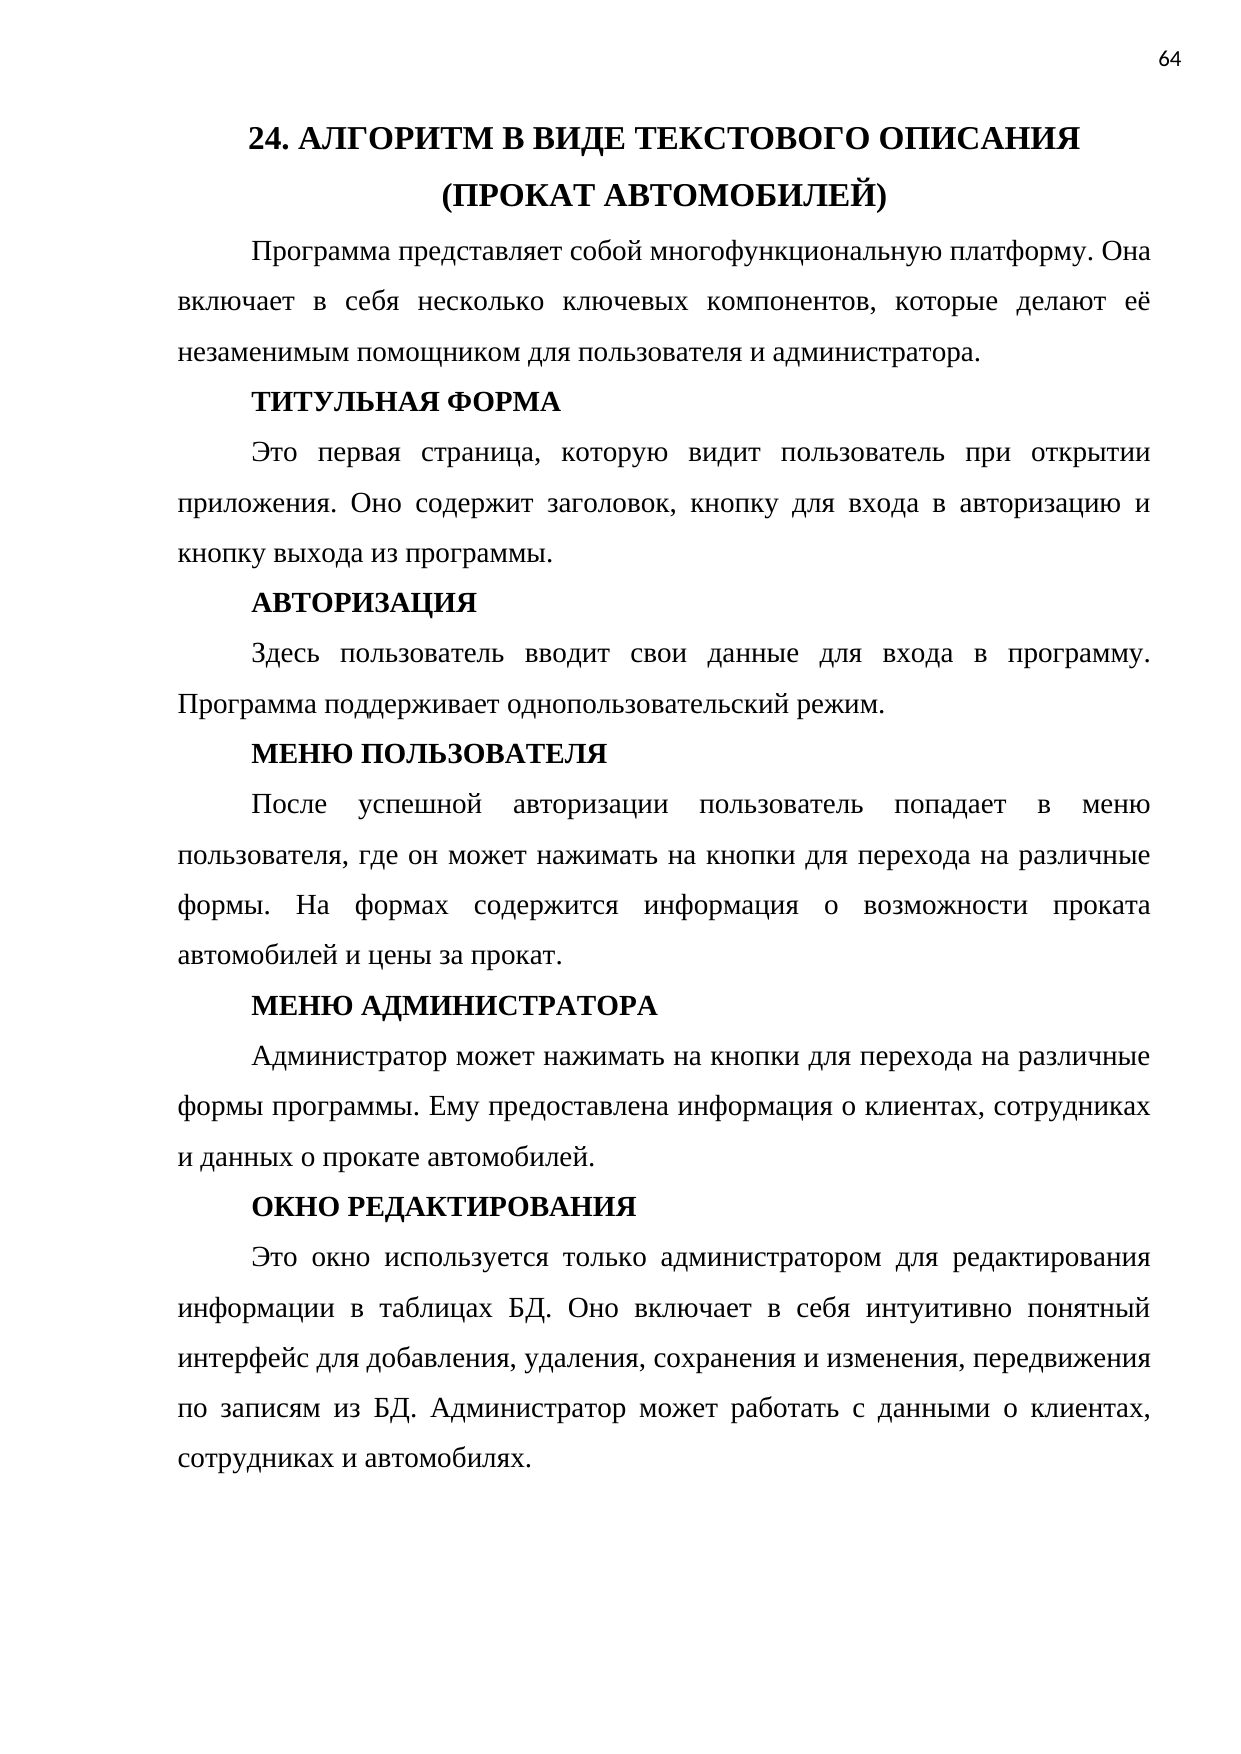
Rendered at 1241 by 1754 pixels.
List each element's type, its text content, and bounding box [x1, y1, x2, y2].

text 24. АЛГОРИТМ В ВИДЕ ТЕКСТОВОГО ОПИСАНИЯ (ПРОКАТ АВТОМОБИЛЕЙ) [177, 118, 1152, 214]
text Программа представляет собой многофункциональную платформу. Она включает в себя несколько ключевых компонентов, которые делают её незаменимым помощником для пользователя и администратора. [177, 233, 1152, 367]
text Это первая страница, которую видит пользователь при открытии приложения. Оно содержит заголовок, кнопку для входа в авторизацию и кнопку выхода из программы. [177, 434, 1152, 568]
text Администратор может нажимать на кнопки для перехода на различные формы программы. Ему предоставлена информация о клиентах, сотрудниках и данных о прокате автомобилей. [177, 1038, 1152, 1172]
text МЕНЮ ПОЛЬЗОВАТЕЛЯ [177, 736, 1152, 770]
text После успешной авторизации пользователь попадает в меню пользователя, где он может нажимать на кнопки для перехода на различные формы. На формах содержится информация о возможности проката автомобилей и цены за прокат. [177, 787, 1152, 971]
text МЕНЮ АДМИНИСТРАТОРА [177, 988, 1152, 1021]
text Здесь пользователь вводит свои данные для входа в программу. Программа поддерживает однопользовательский режим. [177, 636, 1152, 719]
text АВТОРИЗАЦИЯ [177, 585, 1152, 619]
text ОКНО РЕДАКТИРОВАНИЯ [177, 1189, 1152, 1223]
text ТИТУЛЬНАЯ ФОРМА [177, 384, 1152, 418]
text Это окно используется только администратором для редактирования информации в таблицах БД. Оно включает в себя интуитивно понятный интерфейс для добавления, удаления, сохранения и изменения, передвижения по записям из БД. Администратор может работать с данными о клиентах, сотрудниках и автомобилях. [177, 1239, 1152, 1474]
